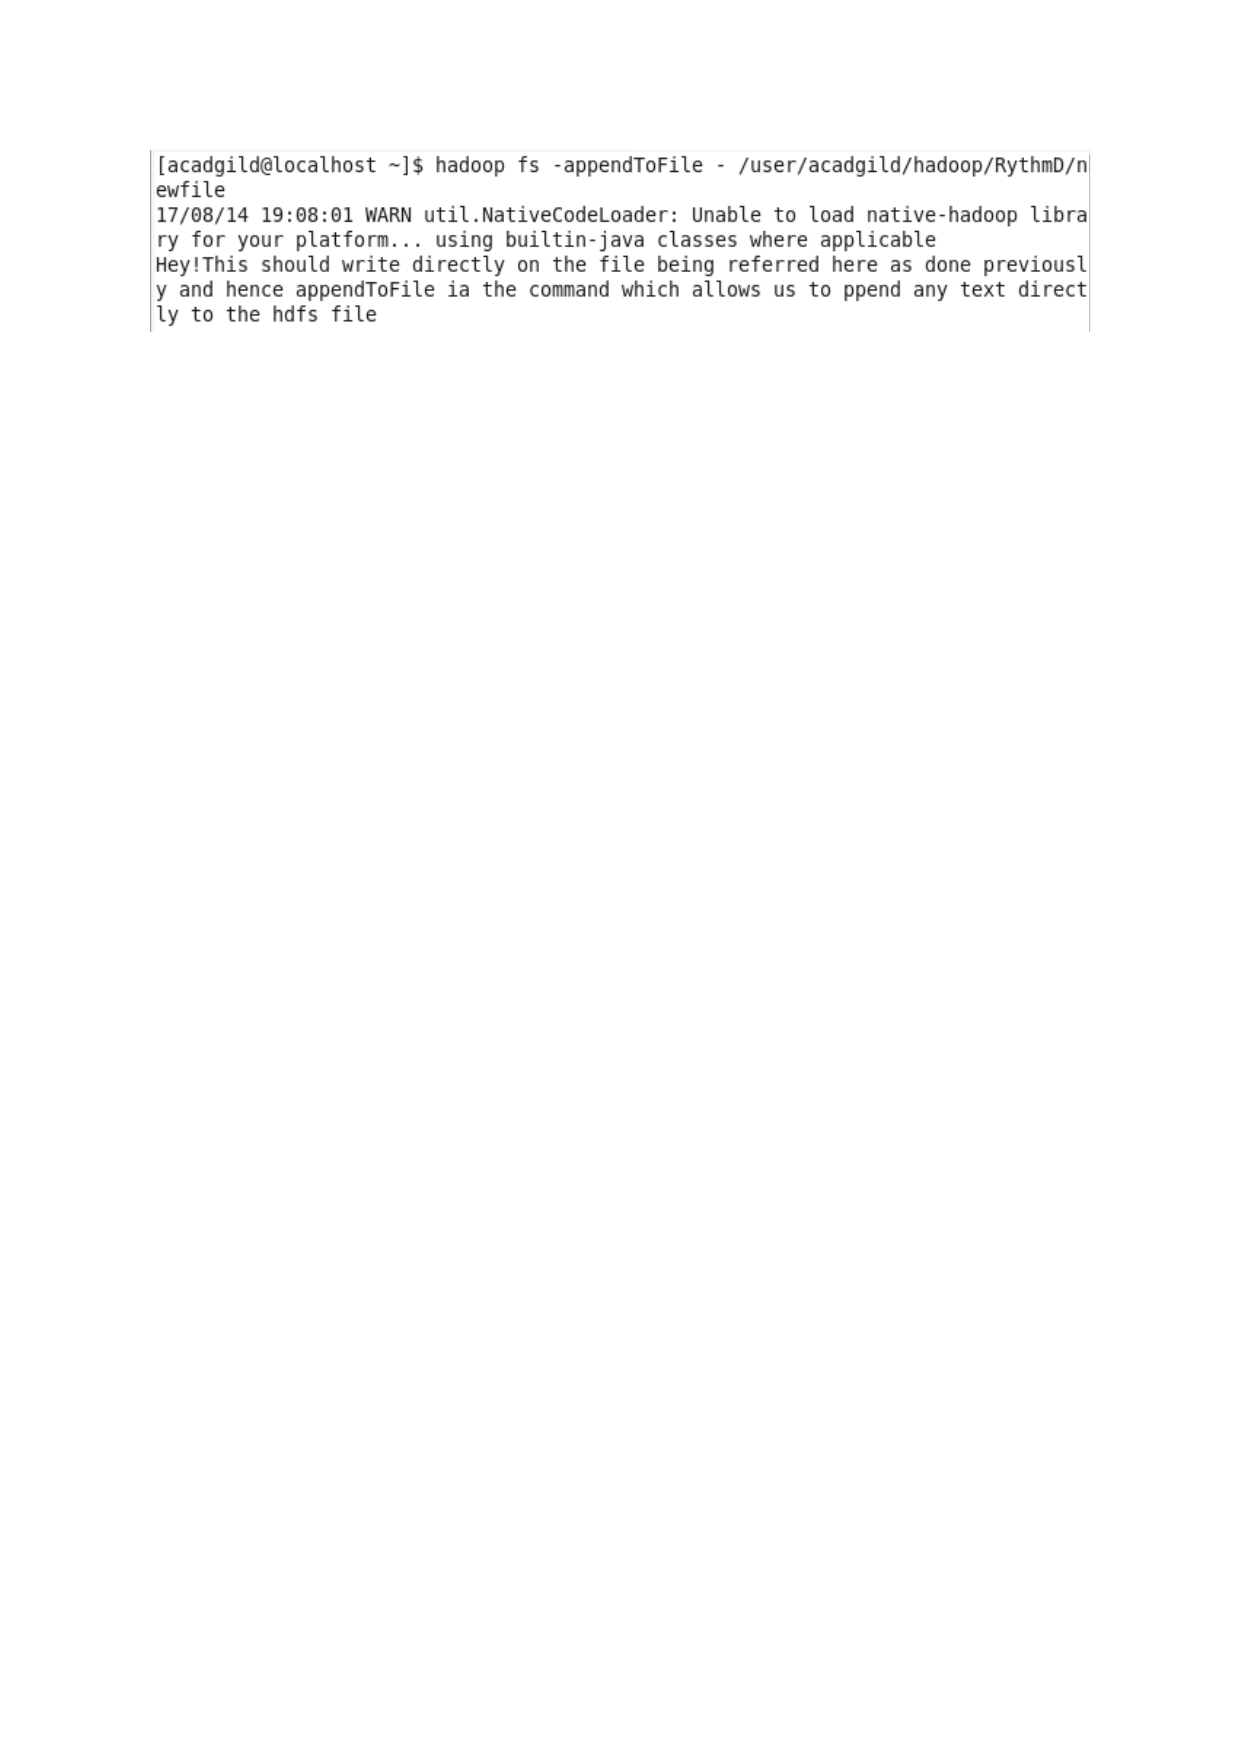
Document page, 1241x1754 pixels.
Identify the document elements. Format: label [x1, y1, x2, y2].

picture [150, 150, 1091, 332]
